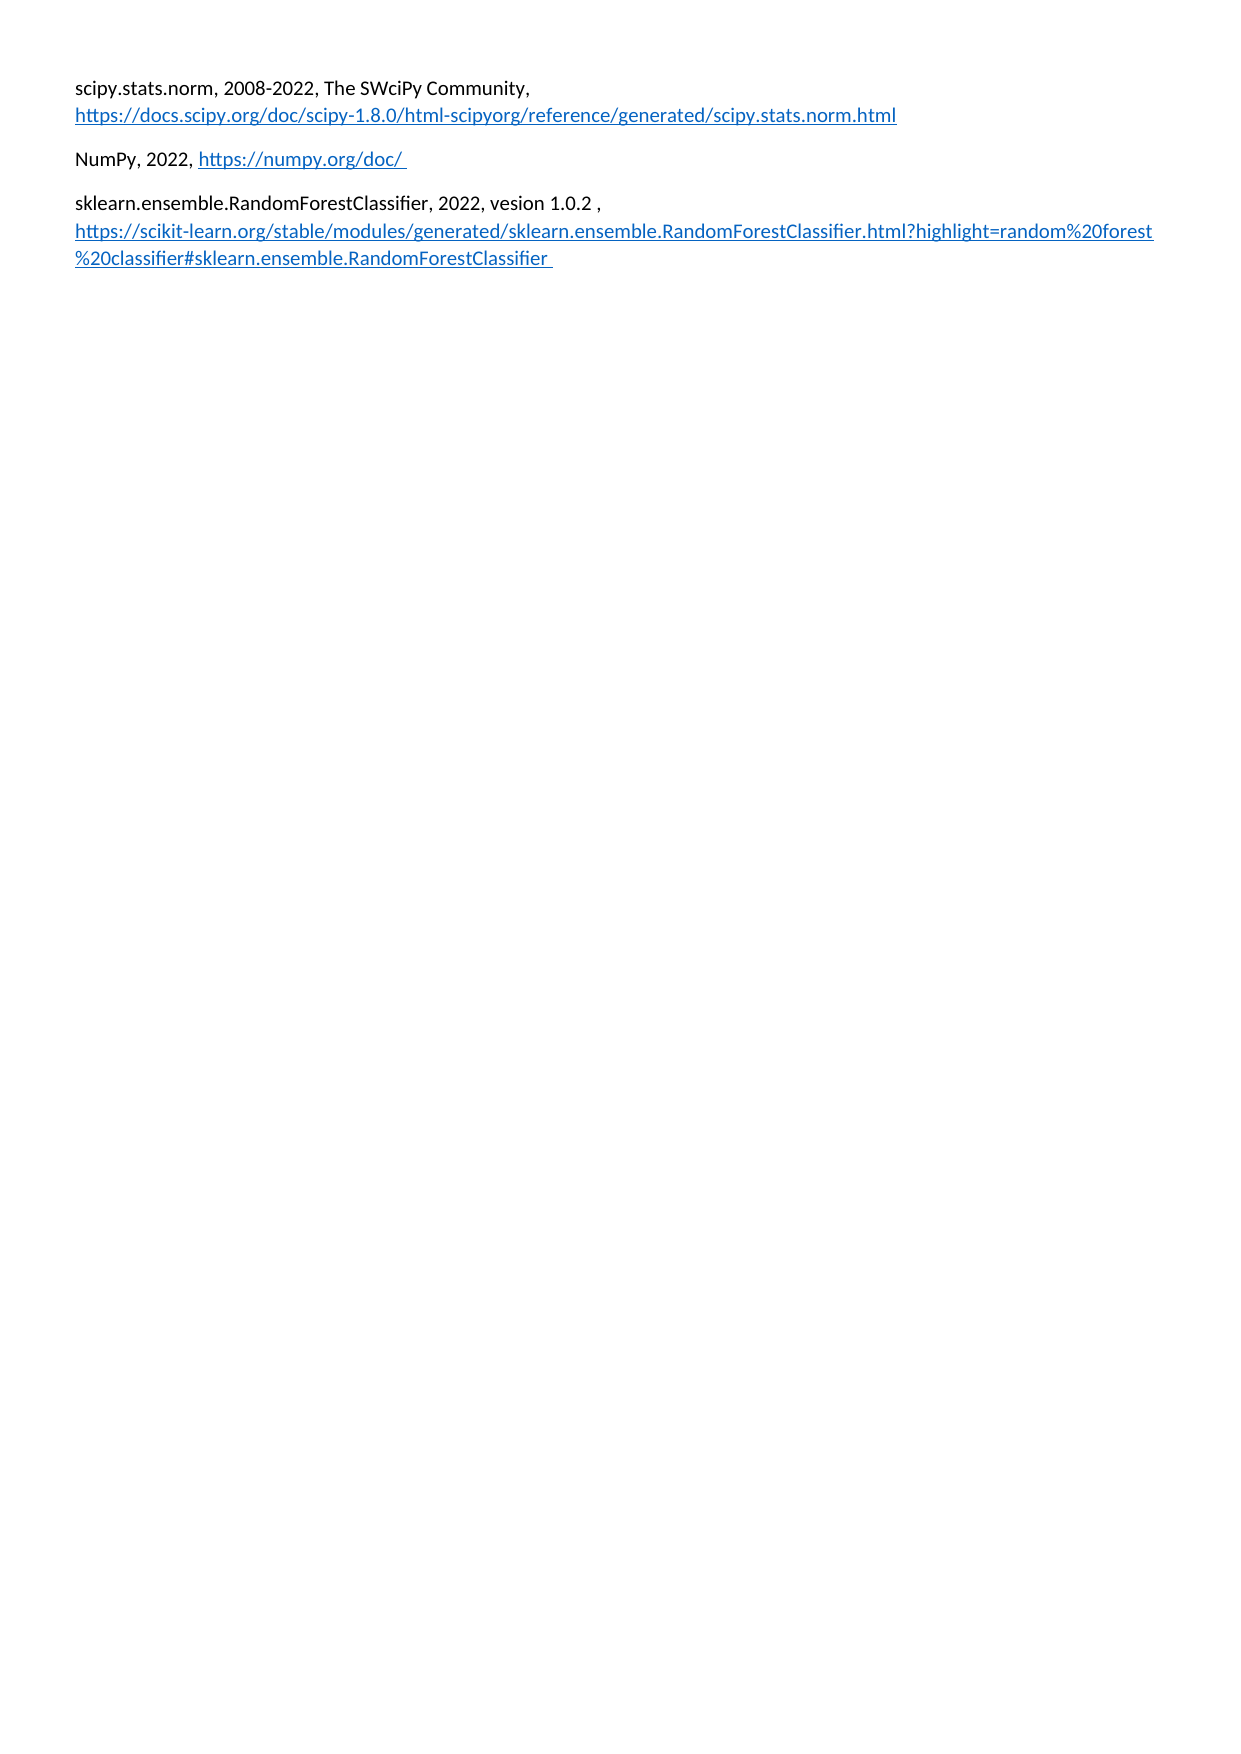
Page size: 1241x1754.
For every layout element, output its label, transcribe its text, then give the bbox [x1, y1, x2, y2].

text scipy.stats.norm, 2008-2022, The SWciPy Community, https://docs.scipy.org/doc/scipy-1.8.0/html-scipyorg/reference/generated/scipy.stats.norm.html [75, 75, 1165, 128]
text NumPy, 2022, https://numpy.org/doc/ [75, 146, 1165, 172]
